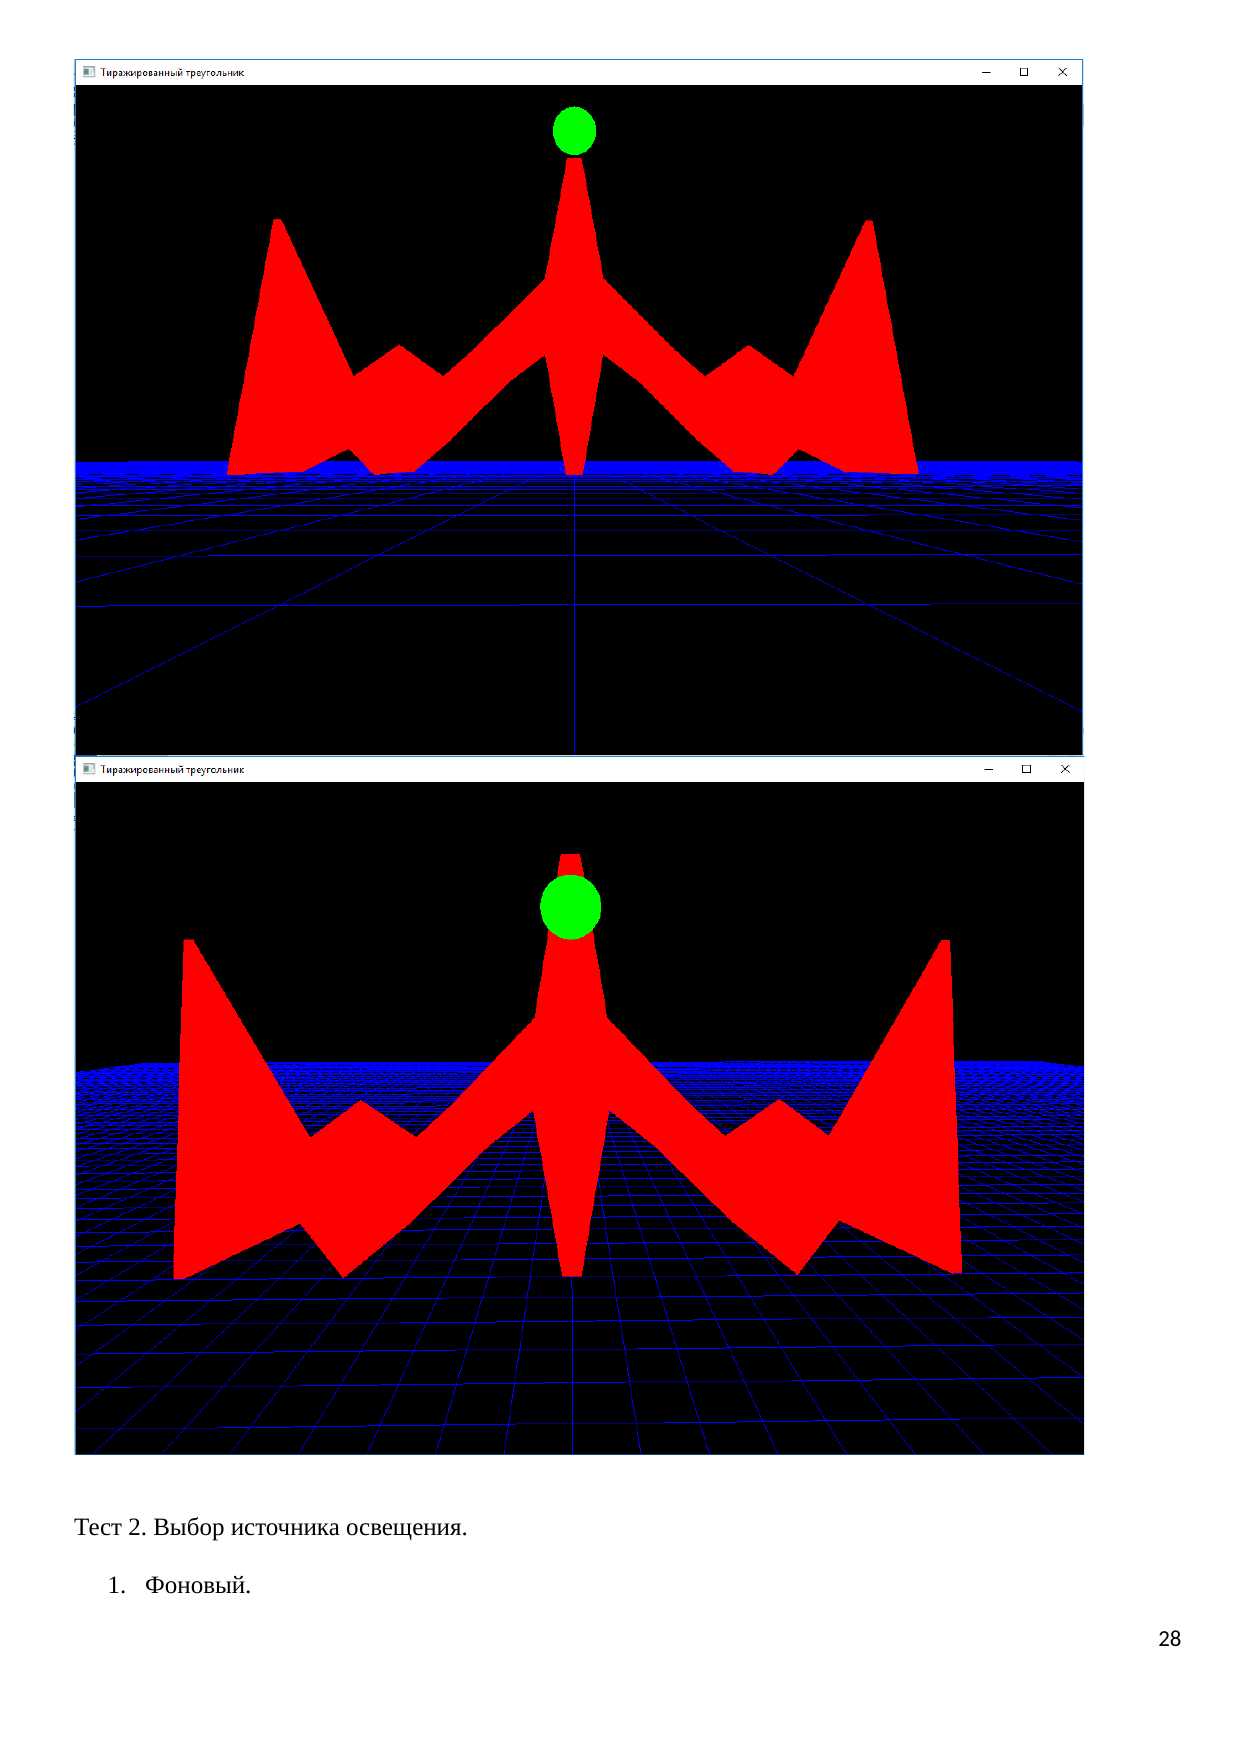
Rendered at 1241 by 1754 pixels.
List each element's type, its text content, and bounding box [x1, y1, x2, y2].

list Фоновый. [107, 1570, 1181, 1599]
text Тест 2. Выбор источника освещения. [74, 1512, 1181, 1541]
picture [73, 59, 1085, 1455]
